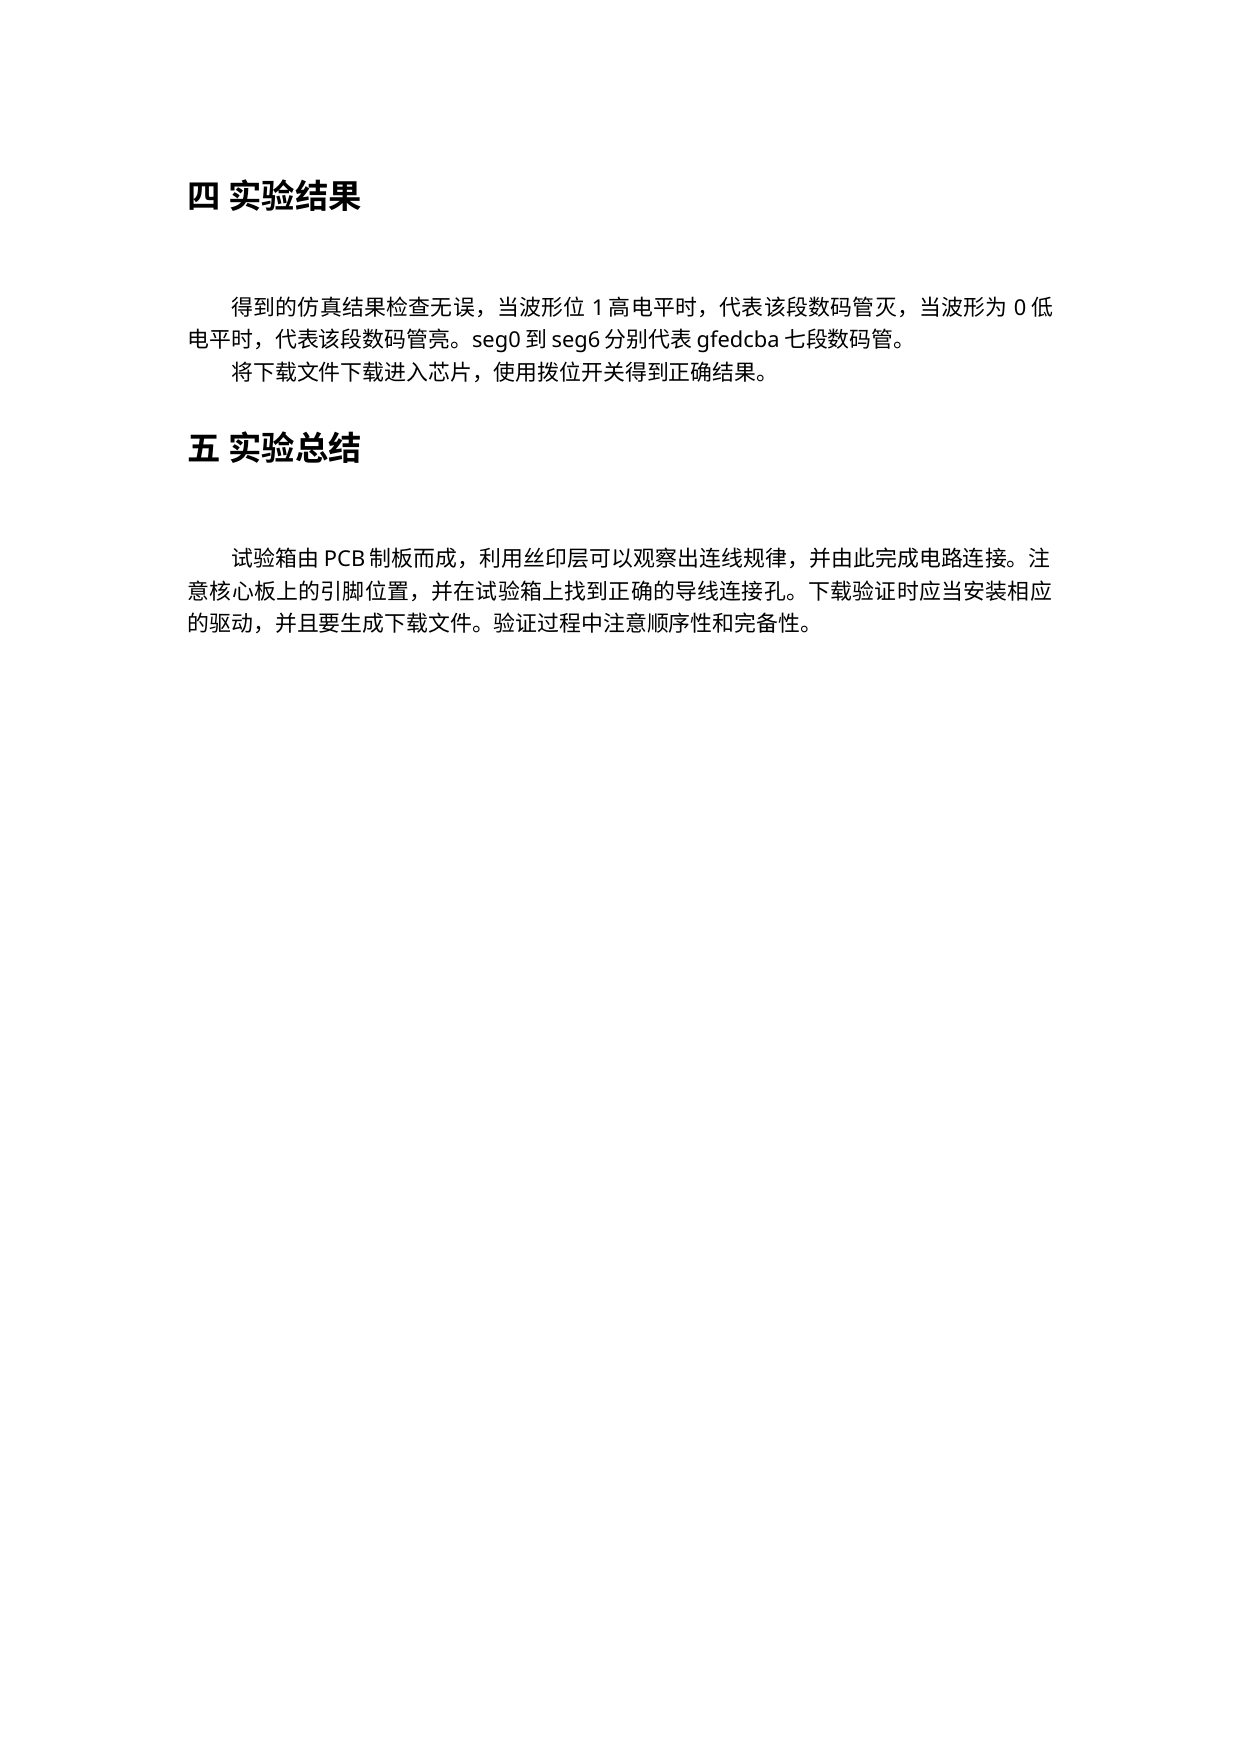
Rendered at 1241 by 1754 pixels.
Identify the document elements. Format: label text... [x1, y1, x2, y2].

text 将下载文件下载进入芯片，使用拨位开关得到正确结果。 [187, 354, 1053, 387]
subtitle 四 实验结果 [187, 162, 1053, 227]
text 得到的仿真结果检查无误，当波形位1高电平时，代表该段数码管灭，当波形为0低电平时，代表该段数码管亮。seg0到seg6分别代表gfedcba七段数码管。 [187, 289, 1053, 354]
subtitle 五 实验总结 [187, 414, 1053, 479]
text 试验箱由PCB制板而成，利用丝印层可以观察出连线规律，并由此完成电路连接。注意核心板上的引脚位置，并在试验箱上找到正确的导线连接孔。下载验证时应当安装相应的驱动，并且要生成下载文件。验证过程中注意顺序性和完备性。 [187, 541, 1053, 638]
